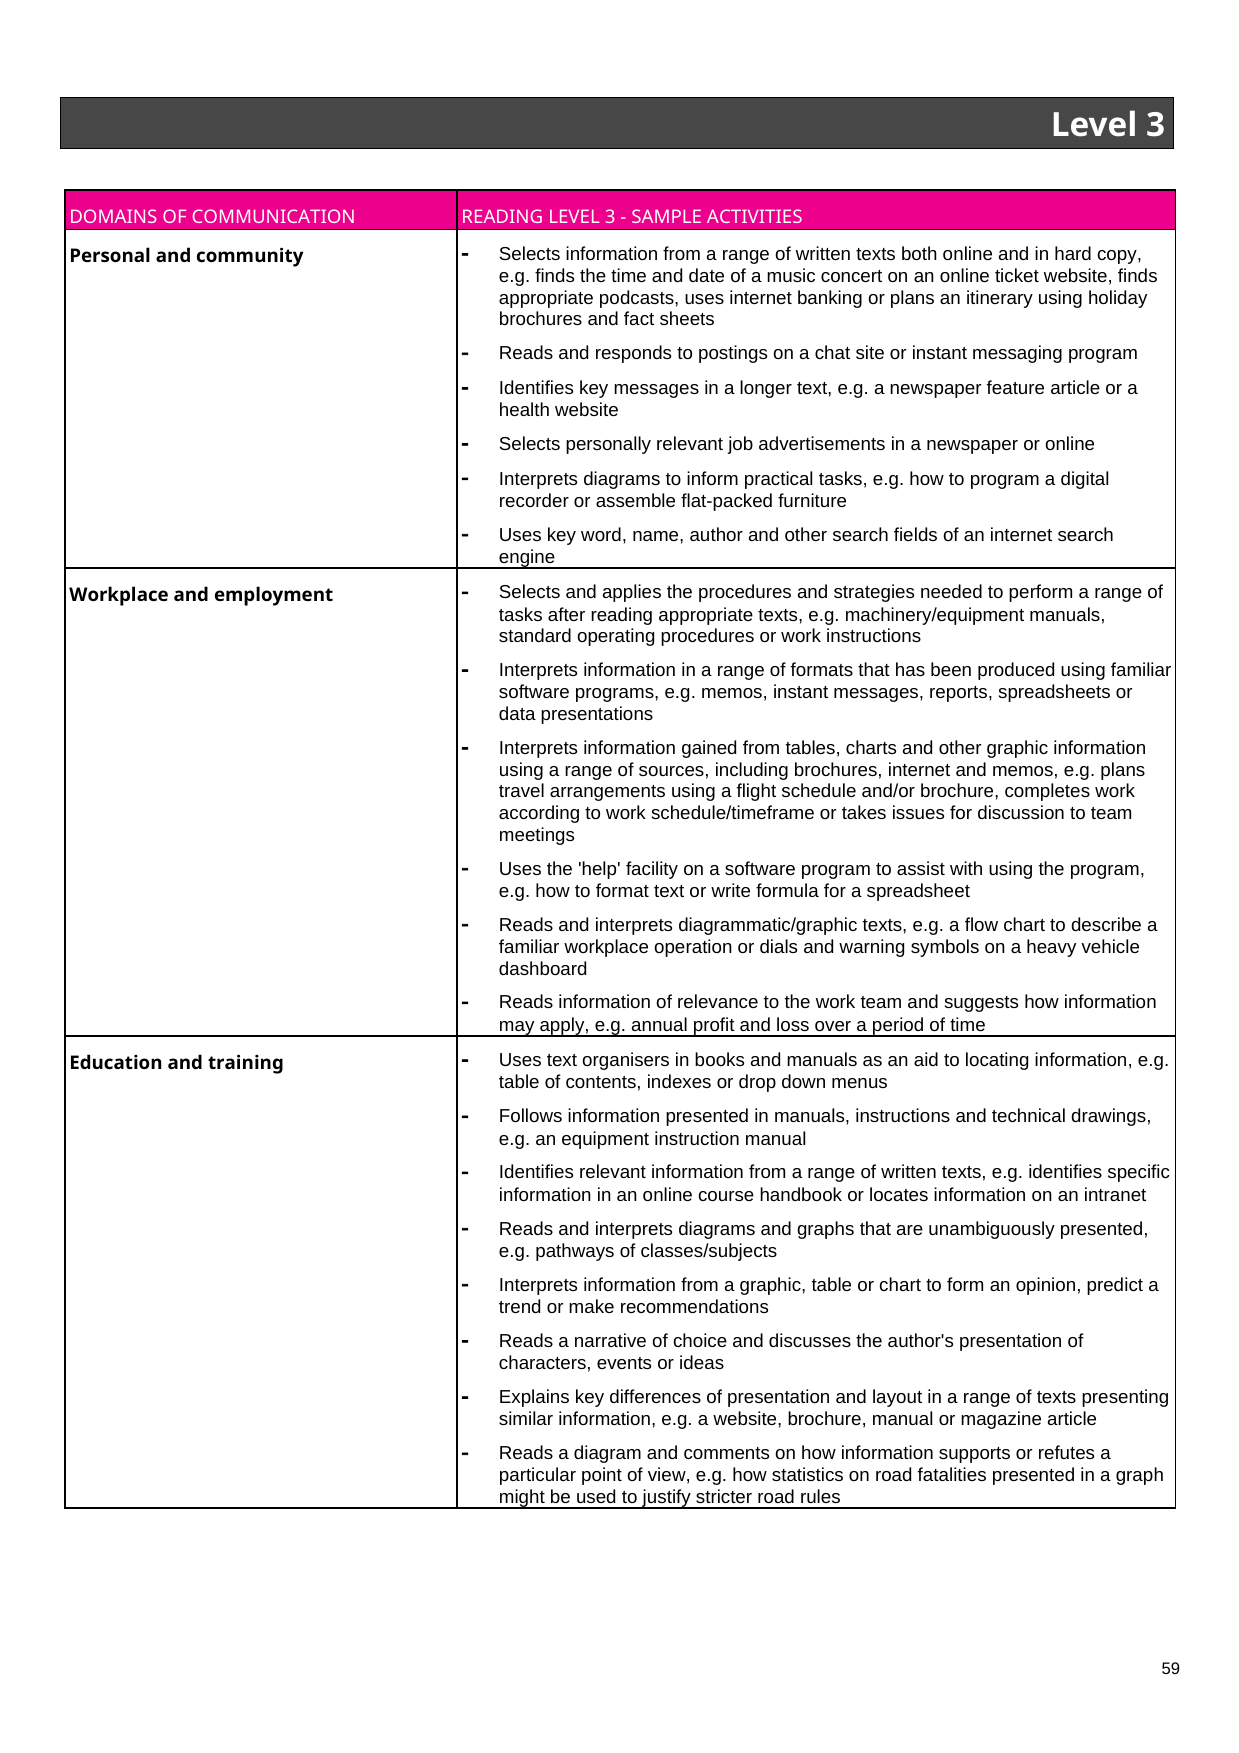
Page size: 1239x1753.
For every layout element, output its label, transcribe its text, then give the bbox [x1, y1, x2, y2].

table_cell Uses text organisers in books and manuals as an aid to locating information, e.g. table of contents, indexes or drop down menus Follows information presented in manuals, instructions and technical drawings, e.g. an equipment instruction manual Identifies relevant information from a range of written texts, e.g. identifies specific information in an online course handbook or locates information on an intranet Reads and interprets diagrams and graphs that are unambiguously presented, e.g. pathways of classes/subjects Interprets information from a graphic, table or chart to form an opinion, predict a trend or make recommendations Reads a narrative of choice and discusses the author's presentation of characters, events or ideas Explains key differences of presentation and layout in a range of texts presenting similar information, e.g. a website, brochure, manual or magazine article Reads a diagram and comments on how information supports or refutes a particular point of view, e.g. how statistics on road fatalities presented in a graph might be used to justify stricter road rules [458, 1037, 1175, 1507]
table_cell Workplace and employment [66, 569, 456, 1035]
table_cell Selects information from a range of written texts both online and in hard copy, e.g. finds the time and date of a music concert on an online ticket website, finds appropriate podcasts, uses internet banking or plans an itinerary using holiday brochures and fact sheets Reads and responds to postings on a chat site or instant messaging program Identifies key messages in a longer text, e.g. a newspaper feature article or a health website Selects personally relevant job advertisements in a newspaper or online Interprets diagrams to inform practical tasks, e.g. how to program a digital recorder or assemble flat-packed furniture Uses key word, name, author and other search fields of an internet search engine [458, 230, 1175, 567]
table_header READING LEVEL 3 - SAMPLE ACTIVITIES [458, 191, 1175, 229]
table_cell Personal and community [66, 230, 456, 567]
table_header DOMAINS OF COMMUNICATION [66, 191, 456, 229]
subtitle Level 3 [61, 98, 1173, 148]
table_cell Selects and applies the procedures and strategies needed to perform a range of tasks after reading appropriate texts, e.g. machinery/equipment manuals, standard operating procedures or work instructions Interprets information in a range of formats that has been produced using familiar software programs, e.g. memos, instant messages, reports, spreadsheets or data presentations Interprets information gained from tables, charts and other graphic information using a range of sources, including brochures, internet and memos, e.g. plans travel arrangements using a flight schedule and/or brochure, completes work according to work schedule/timeframe or takes issues for discussion to team meetings Uses the 'help' facility on a software program to assist with using the program, e.g. how to format text or write formula for a spreadsheet Reads and interprets diagrammatic/graphic texts, e.g. a flow chart to describe a familiar workplace operation or dials and warning symbols on a heavy vehicle dashboard Reads information of relevance to the work team and suggests how information may apply, e.g. annual profit and loss over a period of time [458, 569, 1175, 1035]
table_cell Education and training [66, 1037, 456, 1507]
